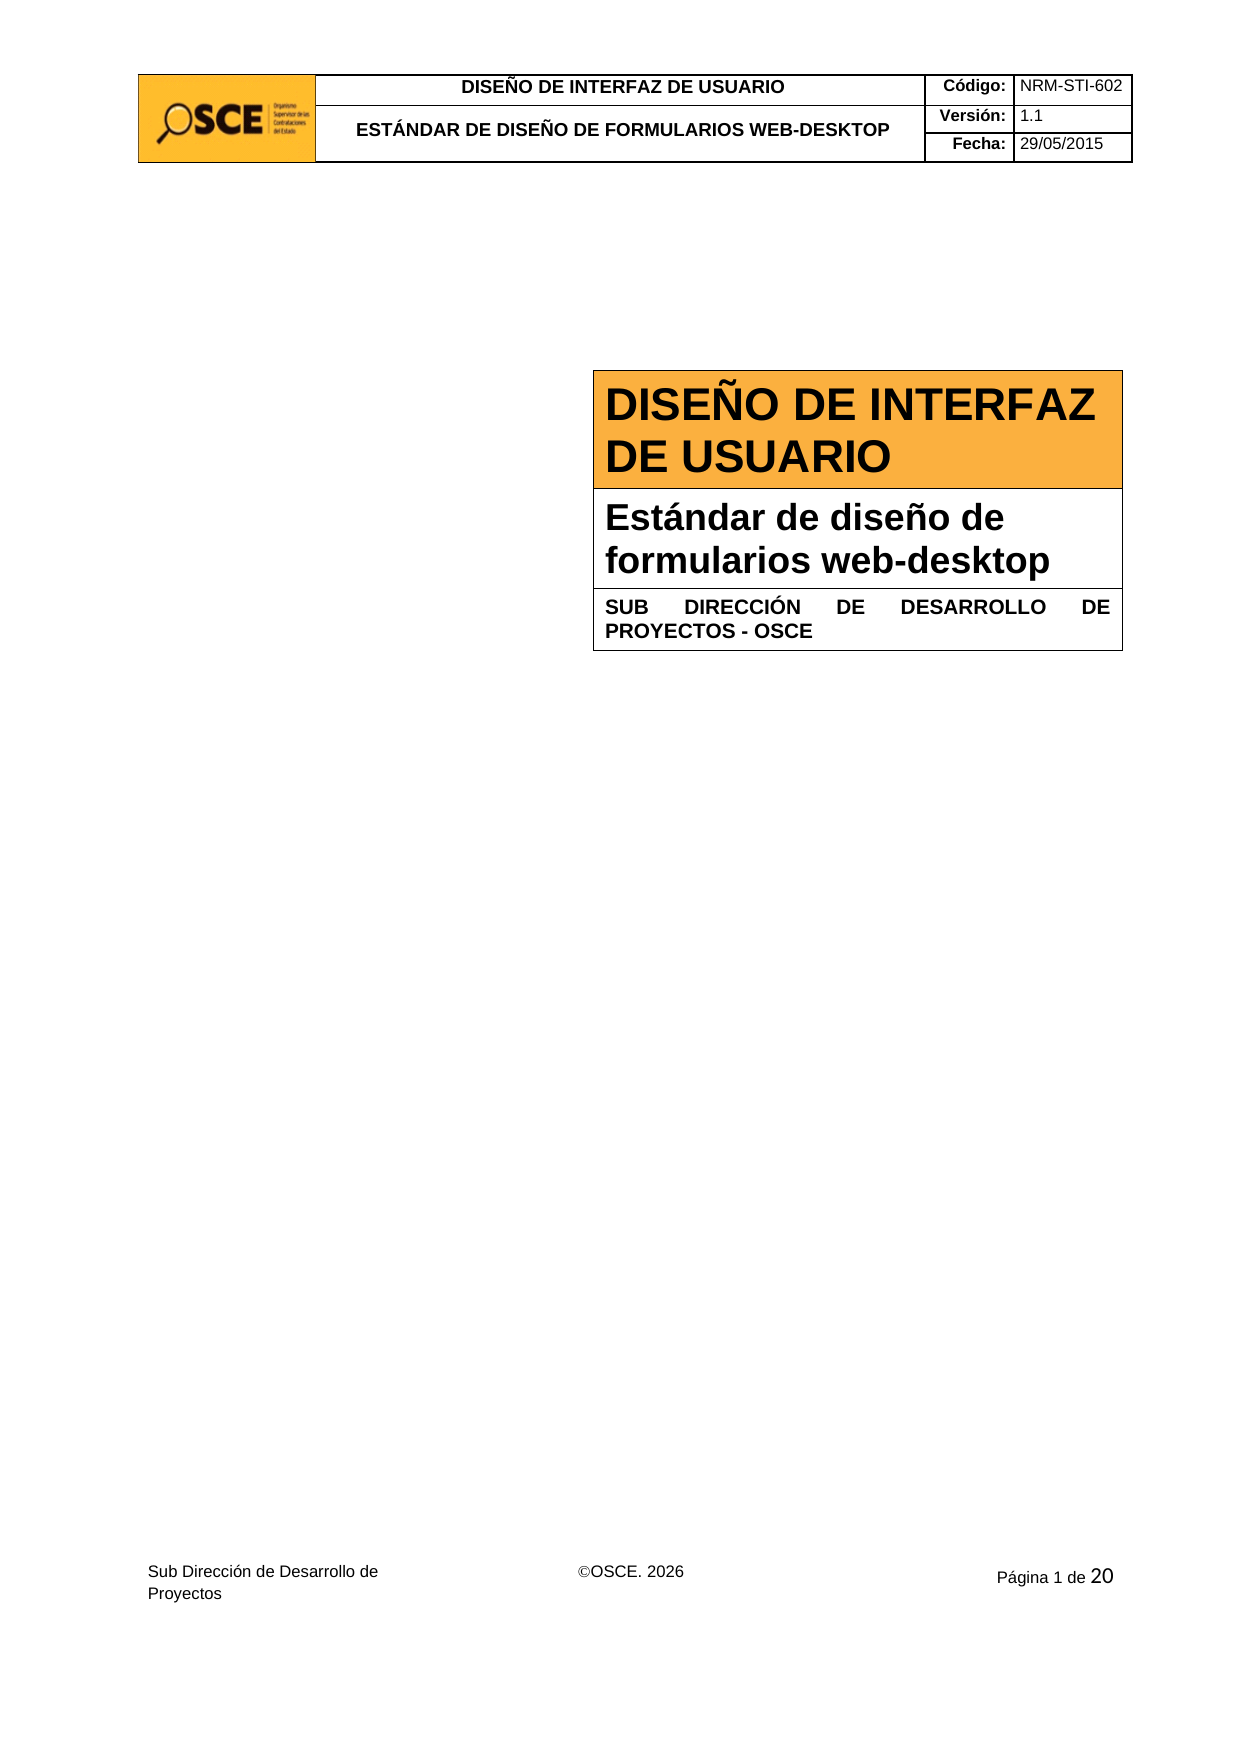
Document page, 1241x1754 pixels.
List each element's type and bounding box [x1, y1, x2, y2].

picture [138, 75, 316, 162]
